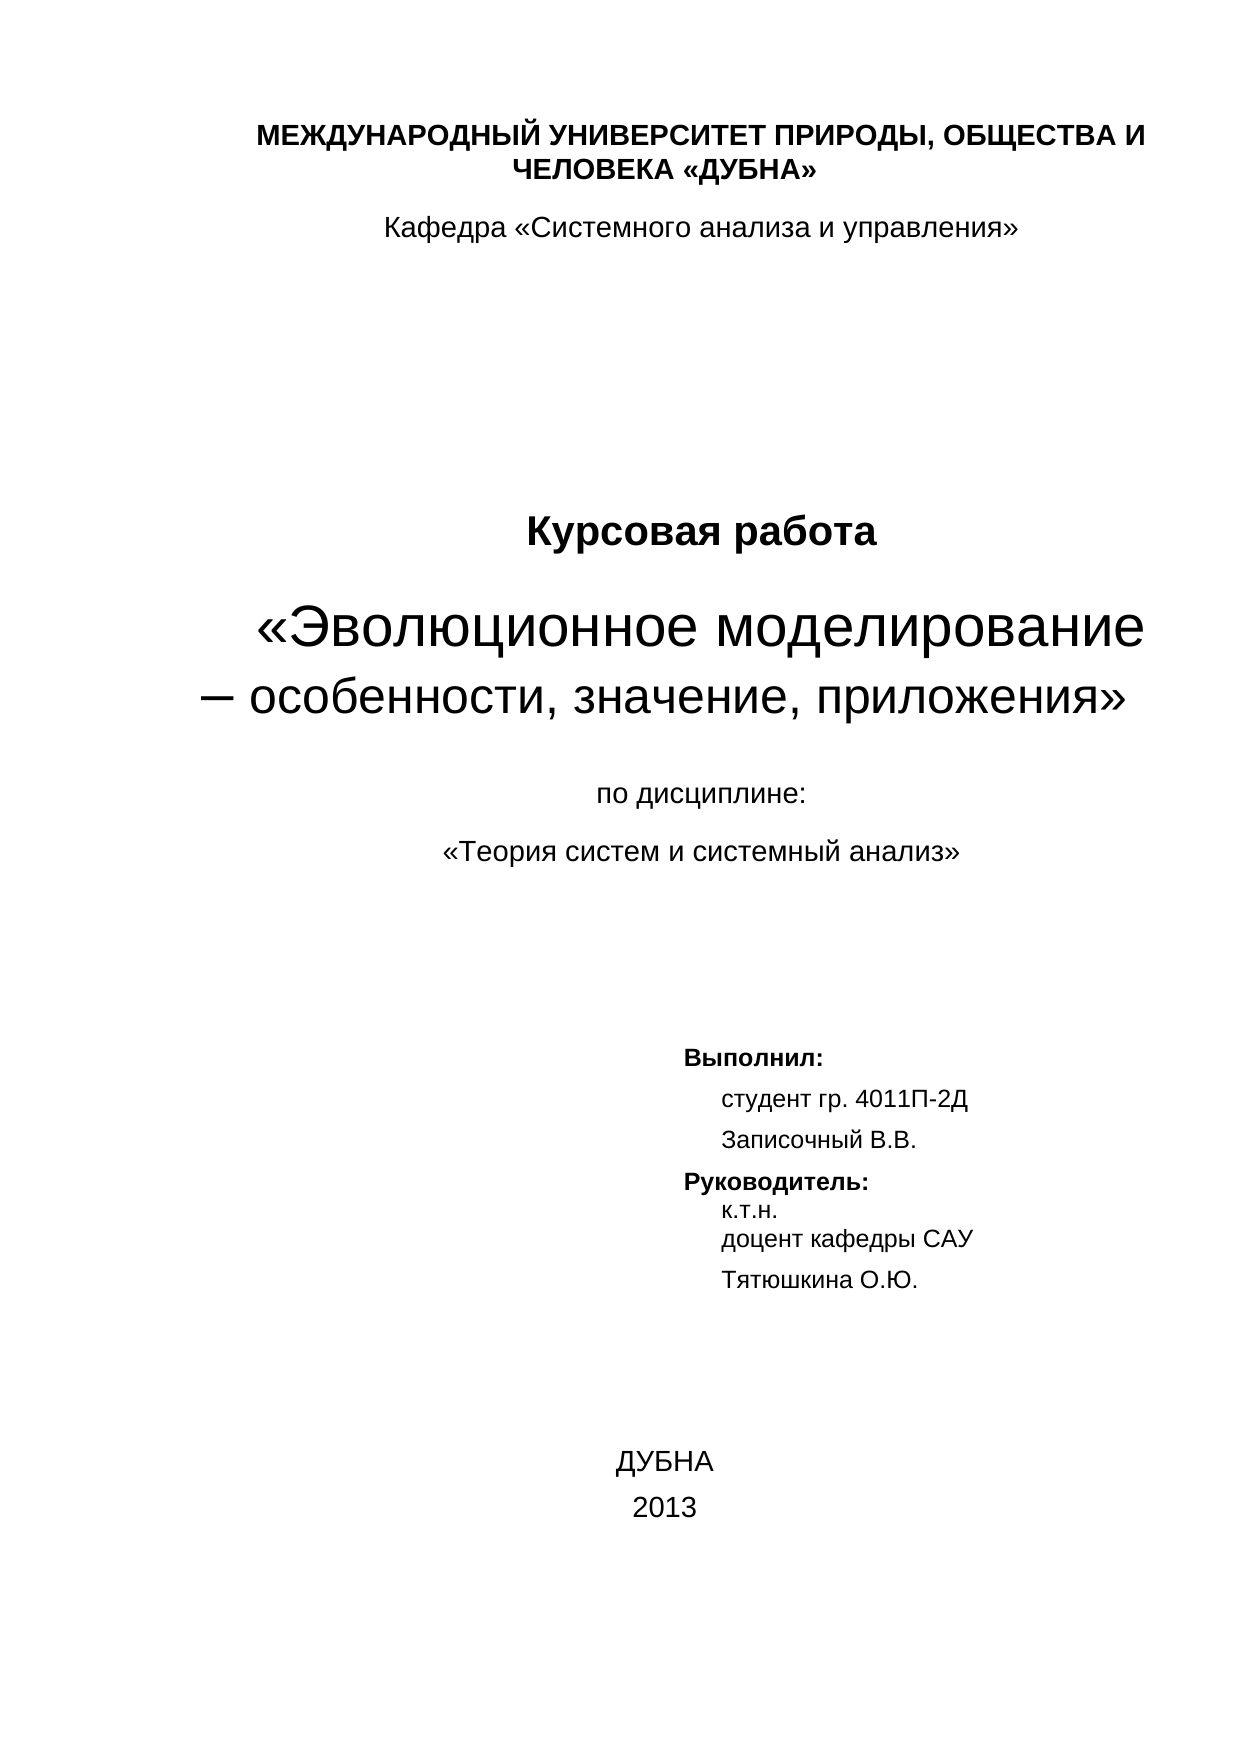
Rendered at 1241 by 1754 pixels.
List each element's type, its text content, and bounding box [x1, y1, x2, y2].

text Тятюшкина О.Ю. [177, 1265, 1152, 1294]
text Выполнил: [177, 1043, 1152, 1072]
text Руководитель: [177, 1167, 1152, 1195]
text студент гр. 4011П-2Д [177, 1084, 1152, 1113]
text «Эволюционное моделирование – особенности, значение, приложения» [177, 592, 1152, 726]
text Записочный В.В. [177, 1125, 1152, 1154]
text Кафедра «Системного анализа и управления» [177, 210, 1152, 244]
text к.т.н. [177, 1195, 1152, 1224]
text Курсовая работа [177, 506, 1152, 554]
text МЕЖДУНАРОДНЫЙ УНИВЕРСИТЕТ ПРИРОДЫ, ОБЩЕСТВА И ЧЕЛОВЕКА «ДУБНА» [177, 118, 1152, 185]
text доцент кафедры САУ [177, 1224, 1152, 1253]
text 2013 [177, 1490, 1152, 1524]
text ДУБНА [177, 1444, 1152, 1478]
text по дисциплине: [177, 776, 1152, 809]
text «Теория систем и системный анализ» [177, 834, 1152, 868]
